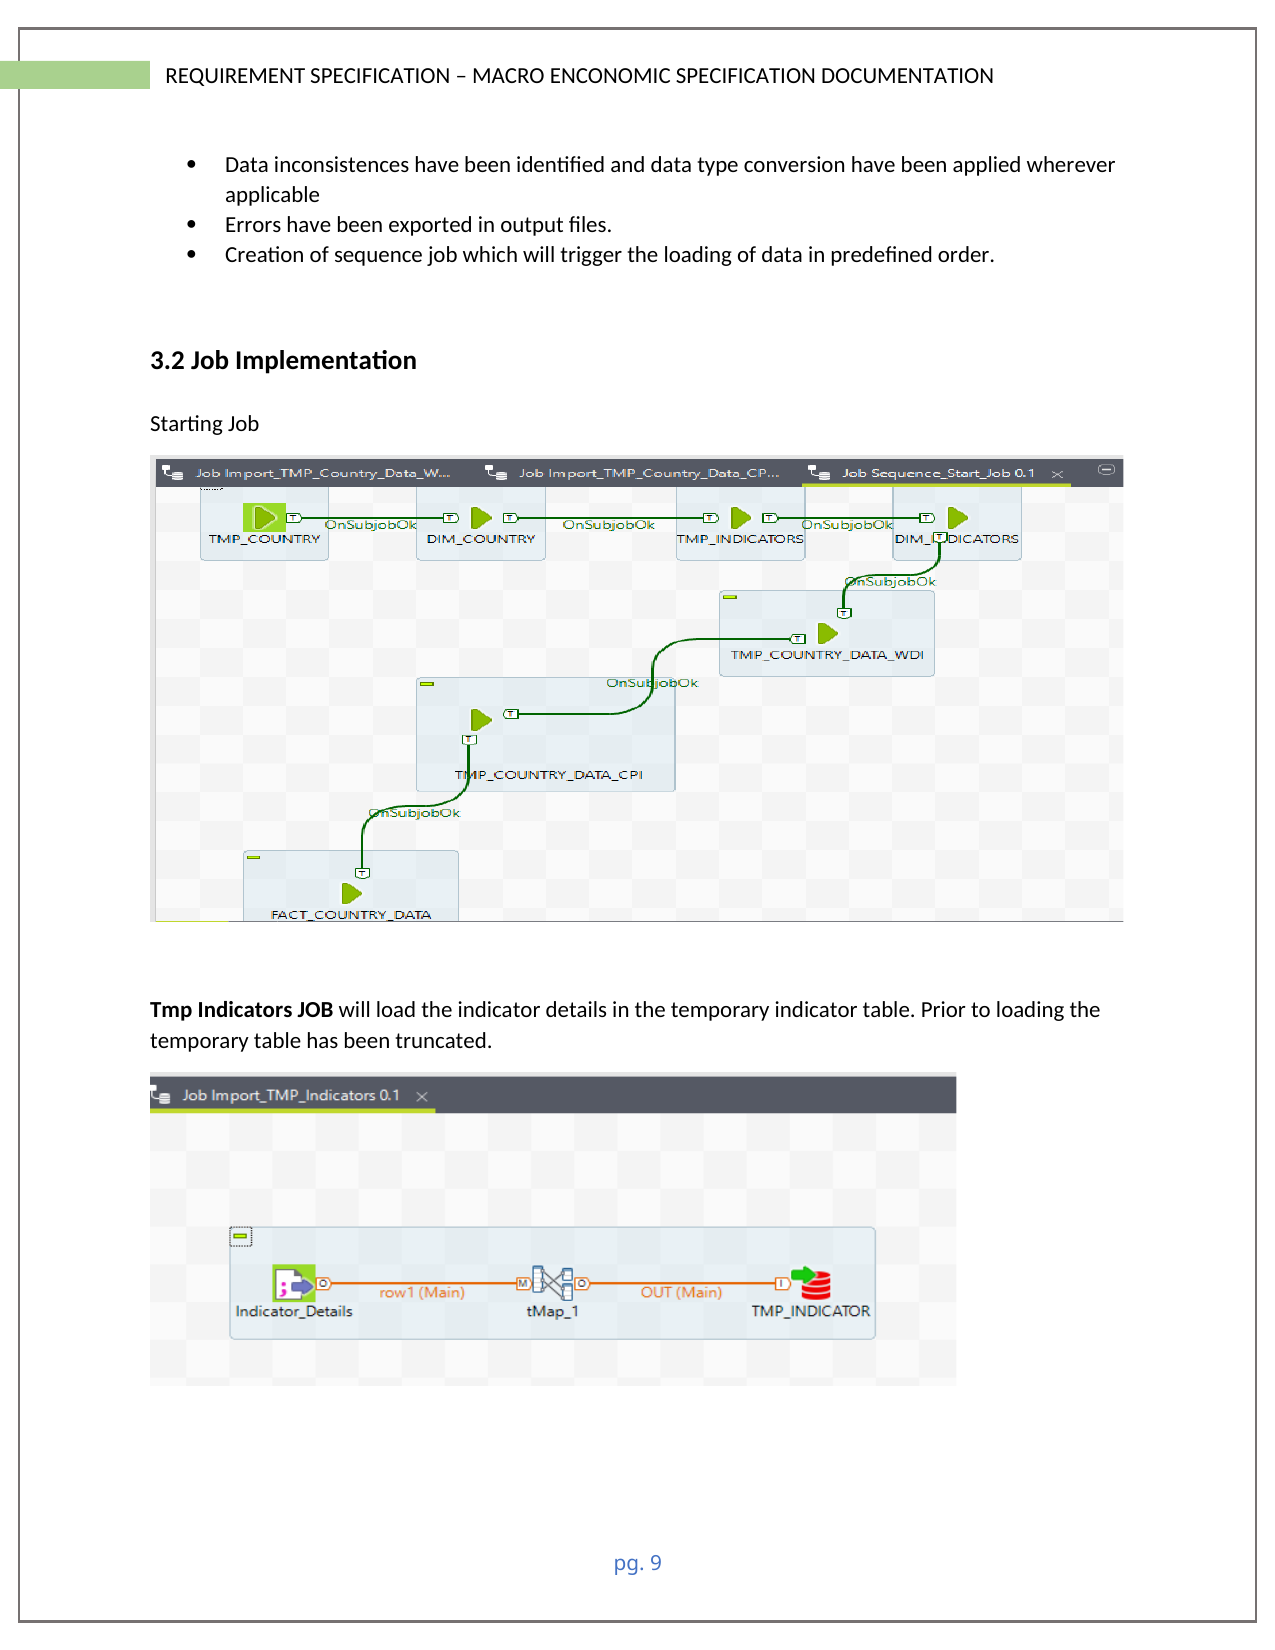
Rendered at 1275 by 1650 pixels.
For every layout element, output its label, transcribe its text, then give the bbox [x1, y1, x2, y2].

text 3.2 Job Implementation [150, 343, 1125, 376]
list Errors have been exported in output files. [187, 210, 1125, 238]
picture [150, 455, 1124, 922]
list Creation of sequence job which will trigger the loading of data in predefined order. [187, 241, 1125, 269]
picture [150, 1072, 957, 1386]
list Data inconsistences have been identified and data type conversion have been applied wherever applicable [187, 150, 1125, 208]
text Starting Job [150, 409, 1125, 437]
text Tmp Indicators JOB will load the indicator details in the temporary indicator table. Prior to loading the temporary table has been truncated. [150, 996, 1125, 1054]
